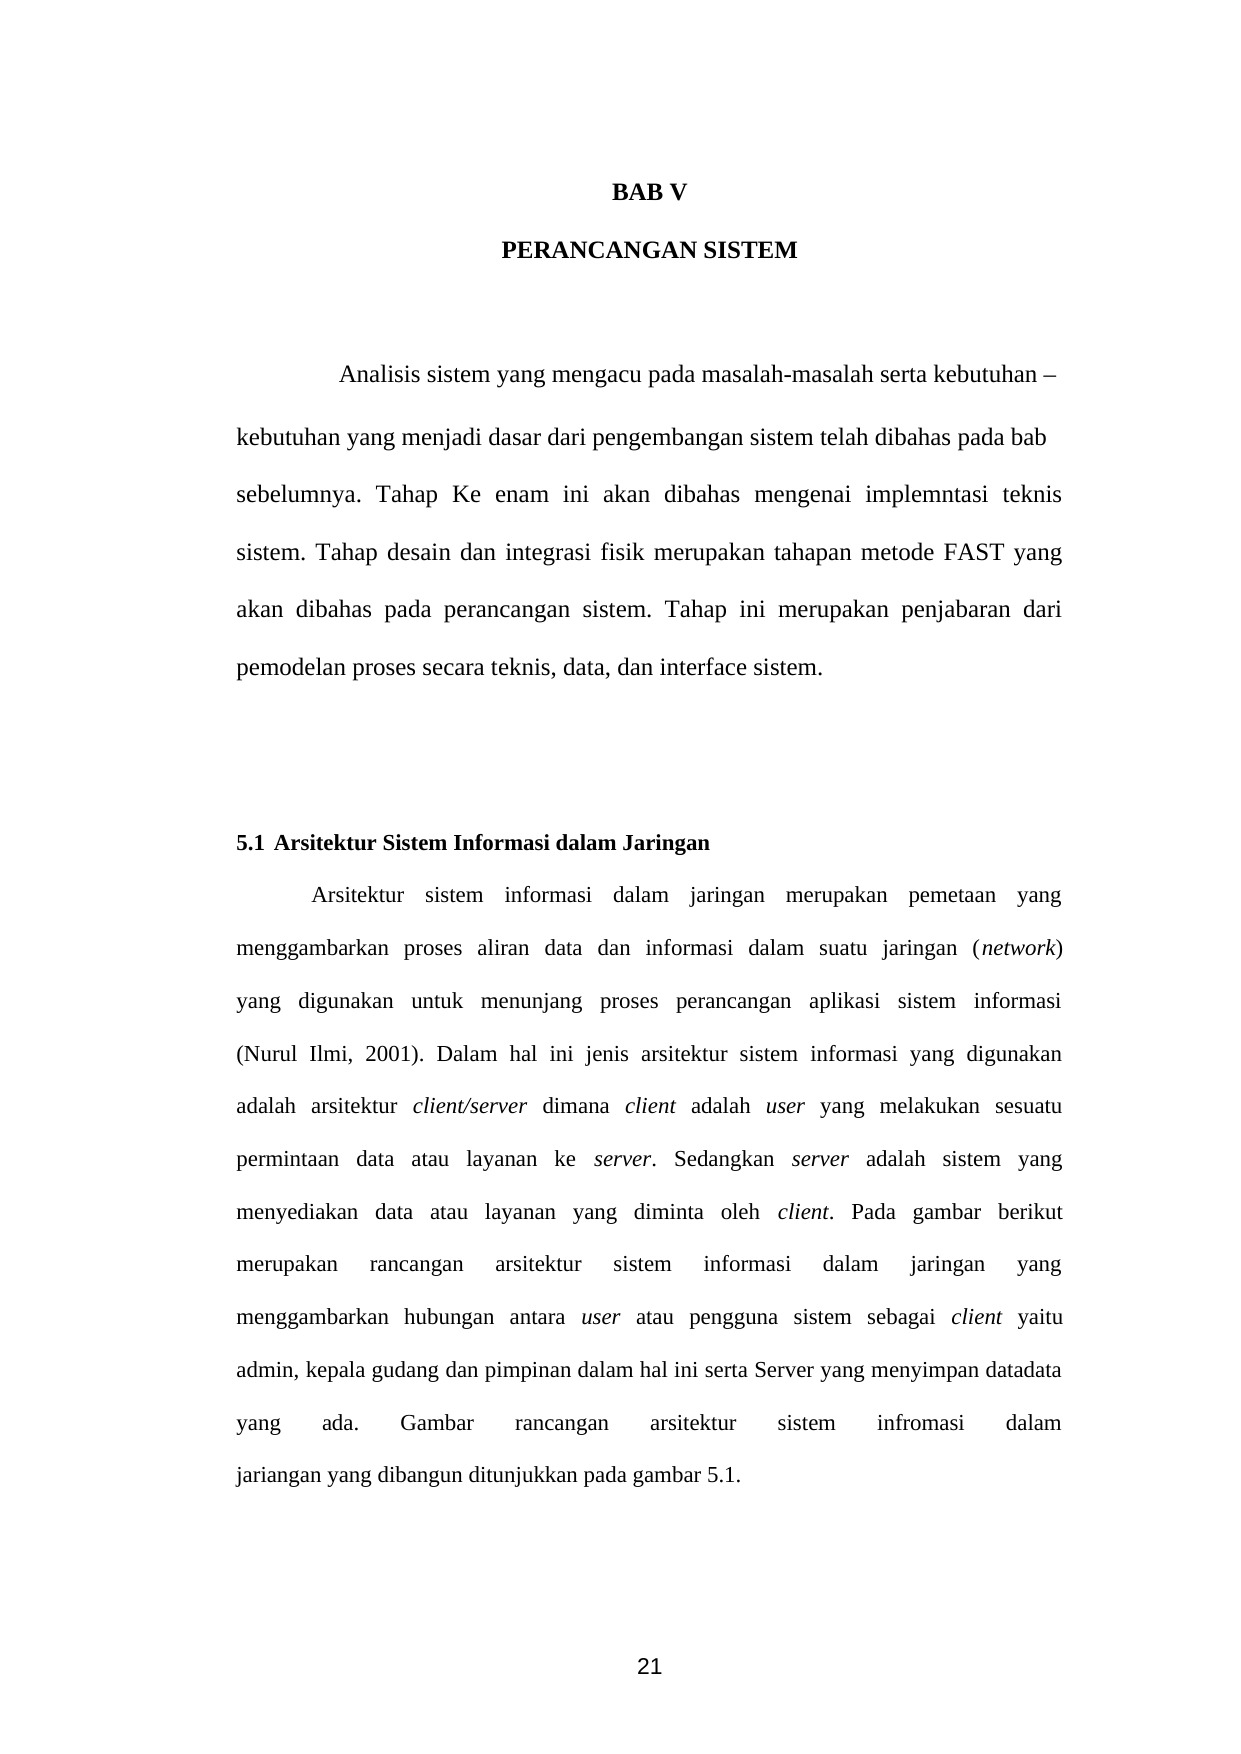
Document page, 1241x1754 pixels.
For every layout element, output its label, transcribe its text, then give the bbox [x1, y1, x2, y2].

text BAB V [236, 177, 1063, 206]
text kebutuhan yang menjadi dasar dari pengembangan sistem telah dibahas pada bab [236, 422, 1063, 450]
text PERANCANGAN SISTEM [236, 235, 1063, 263]
text sebelumnya. Tahap Ke enam ini akan dibahas mengenai implemntasi teknis sistem. Tahap desain dan integrasi fisik merupakan tahapan metode FAST yang akan dibahas pada perancangan sistem. Tahap ini merupakan penjabaran dari pemodelan proses secara teknis, data, dan interface sistem. [236, 479, 1063, 680]
list Arsitektur sistem informasi dalam jaringan merupakan pemetaan yang menggambarkan proses aliran data dan informasi dalam suatu jaringan (network) yang digunakan untuk menunjang proses perancangan aplikasi sistem informasi (Nurul Ilmi, 2001). Dalam hal ini jenis arsitektur sistem informasi yang digunakan adalah arsitektur client/server dimana client adalah user yang melakukan sesuatu permintaan data atau layanan ke server. Sedangkan server adalah sistem yang menyediakan data atau layanan yang diminta oleh client. Pada gambar berikut merupakan rancangan arsitektur sistem informasi dalam jaringan yang menggambarkan hubungan antara user atau pengguna sistem sebagai client yaitu admin, kepala gudang dan pimpinan dalam hal ini serta Server yang menyimpan datadata yang ada. Gambar rancangan arsitektur sistem infromasi dalam jariangan yang dibangun ditunjukkan pada gambar 5.1. [236, 882, 1063, 1488]
list Arsitektur Sistem Informasi dalam Jaringan [236, 829, 1063, 855]
text Analisis sistem yang mengacu pada masalah-masalah serta kebutuhan – [295, 359, 1063, 388]
